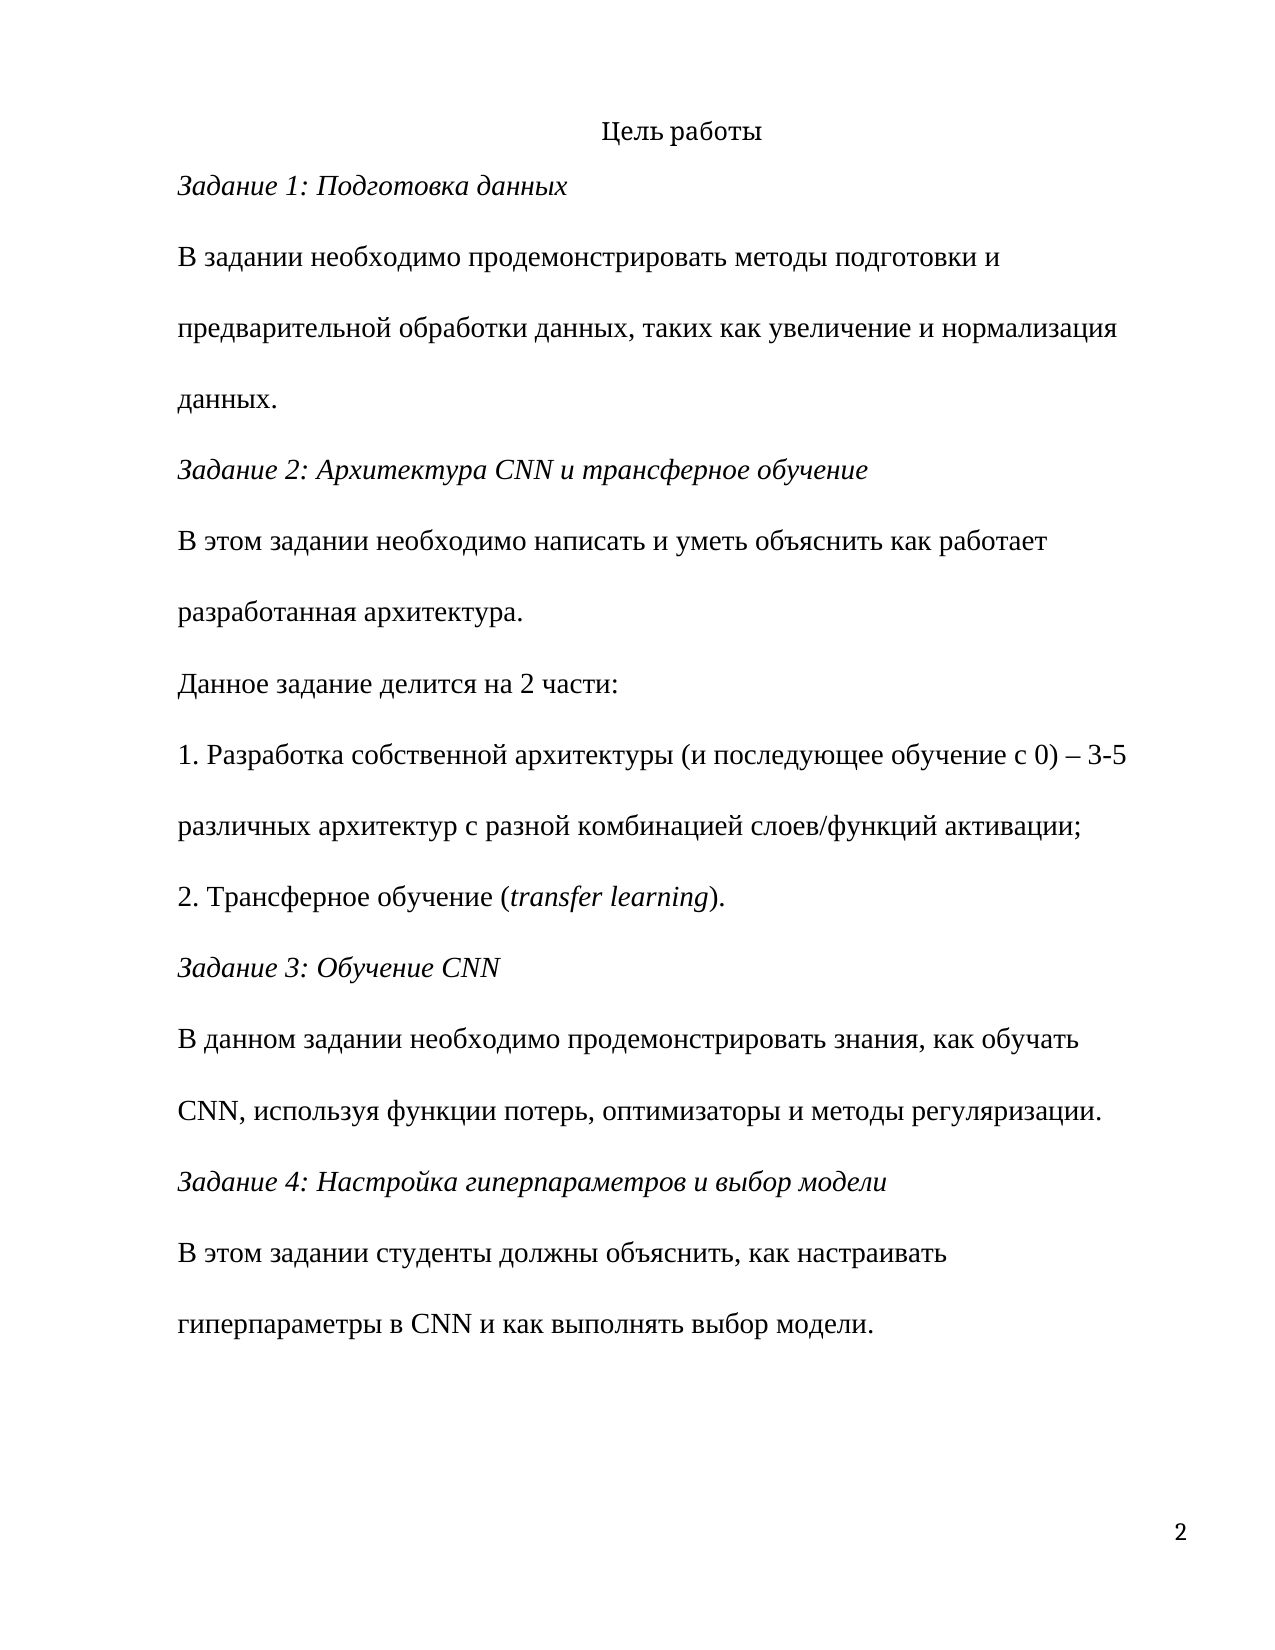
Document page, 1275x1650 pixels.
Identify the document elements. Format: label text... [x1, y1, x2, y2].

text Задание 2: Архитектура CNN и трансферное обучение [177, 452, 1186, 486]
text 2. Трансферное обучение (transfer learning). [177, 879, 1186, 913]
text Задание 1: Подготовка данных [177, 168, 1186, 201]
text В этом задании необходимо написать и уметь объяснить как работает [177, 523, 1186, 557]
text В задании необходимо продемонстрировать методы подготовки и [177, 239, 1186, 272]
text Задание 3: Обучение CNN [177, 950, 1186, 984]
text различных архитектур с разной комбинацией слоев/функций активации; [177, 808, 1186, 842]
text Задание 4: Настройка гиперпараметров и выбор модели [177, 1164, 1186, 1197]
text CNN, используя функции потерь, оптимизаторы и методы регуляризации. [177, 1093, 1186, 1126]
text разработанная архитектура. [177, 594, 1186, 628]
text В этом задании студенты должны объяснить, как настраивать [177, 1235, 1186, 1268]
text Данное задание делится на 2 части: [177, 666, 1186, 699]
text данных. [177, 381, 1186, 415]
text предварительной обработки данных, таких как увеличение и нормализация [177, 310, 1186, 343]
text 1. Разработка собственной архитектуры (и последующее обучение с 0) – 3-5 [177, 737, 1186, 770]
text 2023Цель работы [177, 118, 1186, 147]
text В данном задании необходимо продемонстрировать знания, как обучать [177, 1021, 1186, 1055]
text гиперпараметры в CNN и как выполнять выбор модели. [177, 1306, 1186, 1339]
